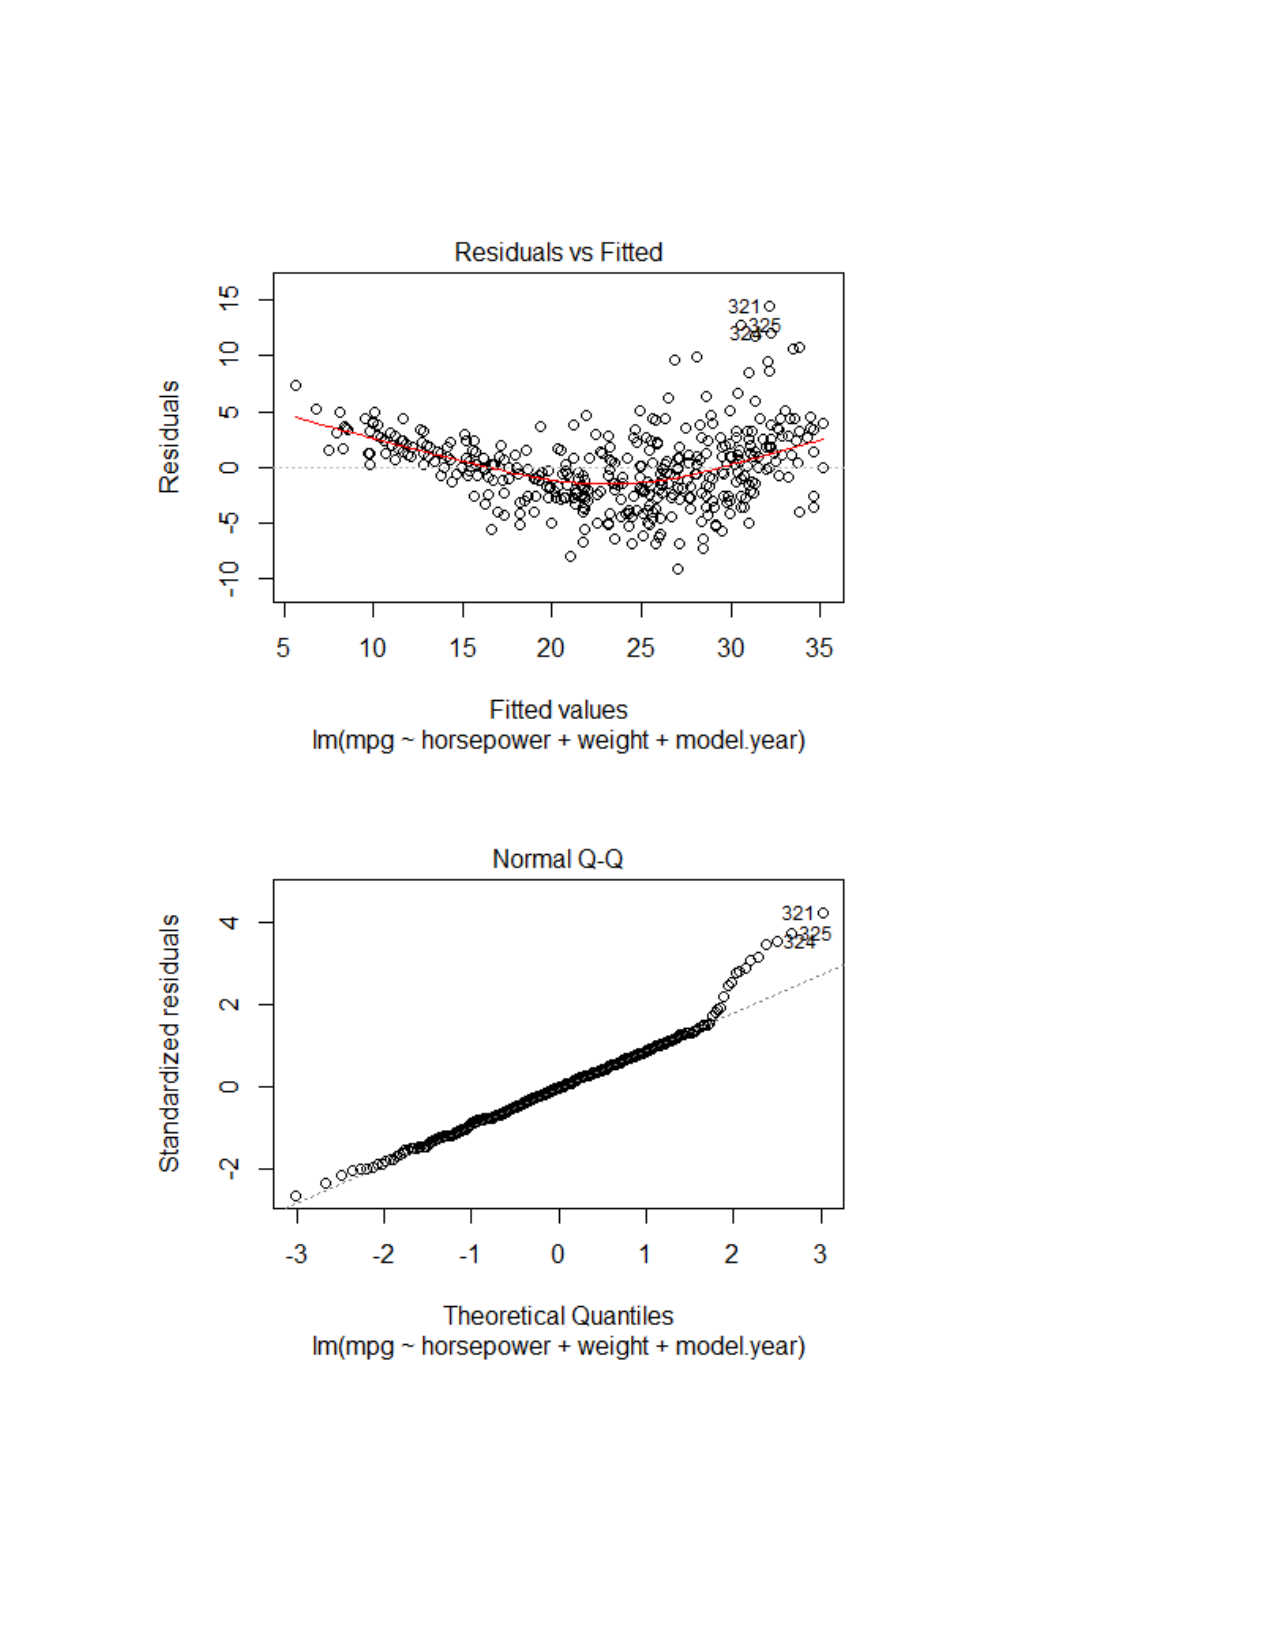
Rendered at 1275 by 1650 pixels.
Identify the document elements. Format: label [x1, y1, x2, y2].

picture [150, 150, 908, 1363]
